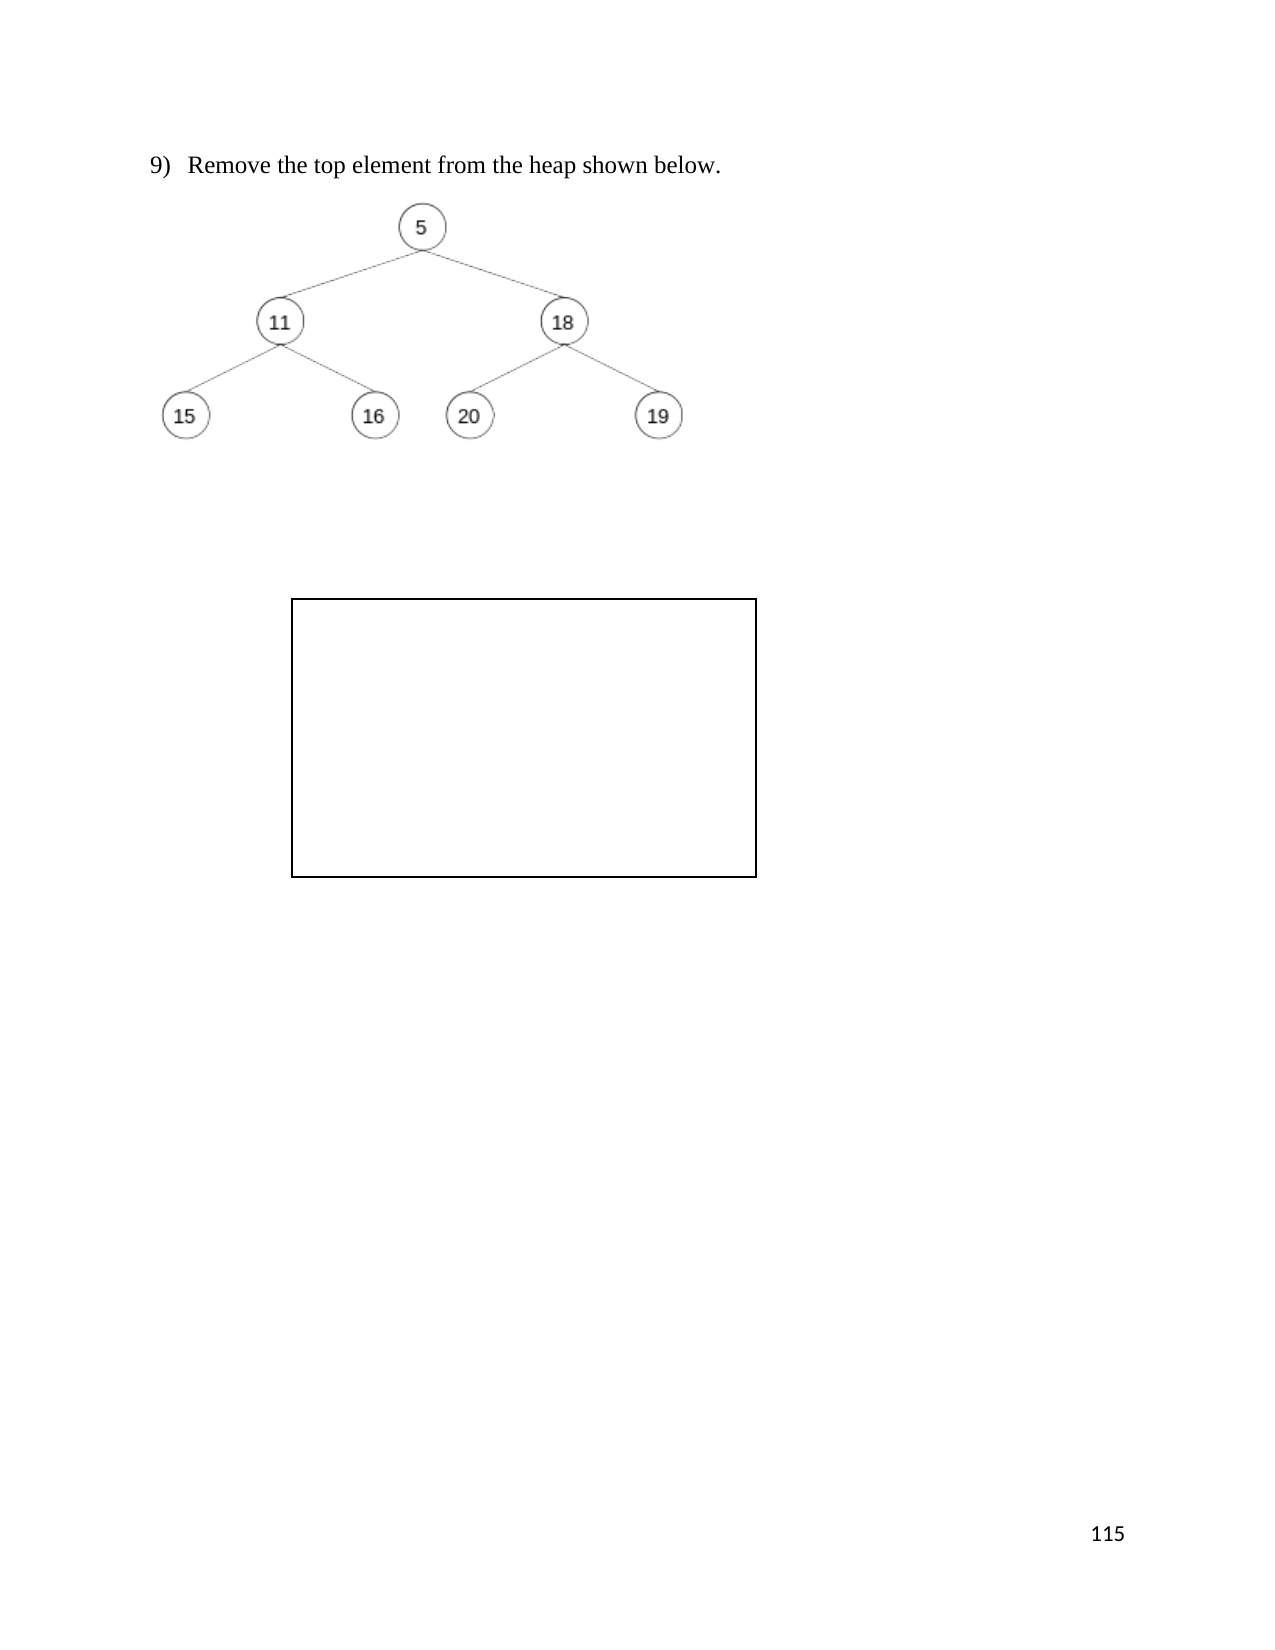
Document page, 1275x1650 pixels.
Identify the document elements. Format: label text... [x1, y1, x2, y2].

list Remove the top element from the heap shown below. [150, 150, 1125, 179]
